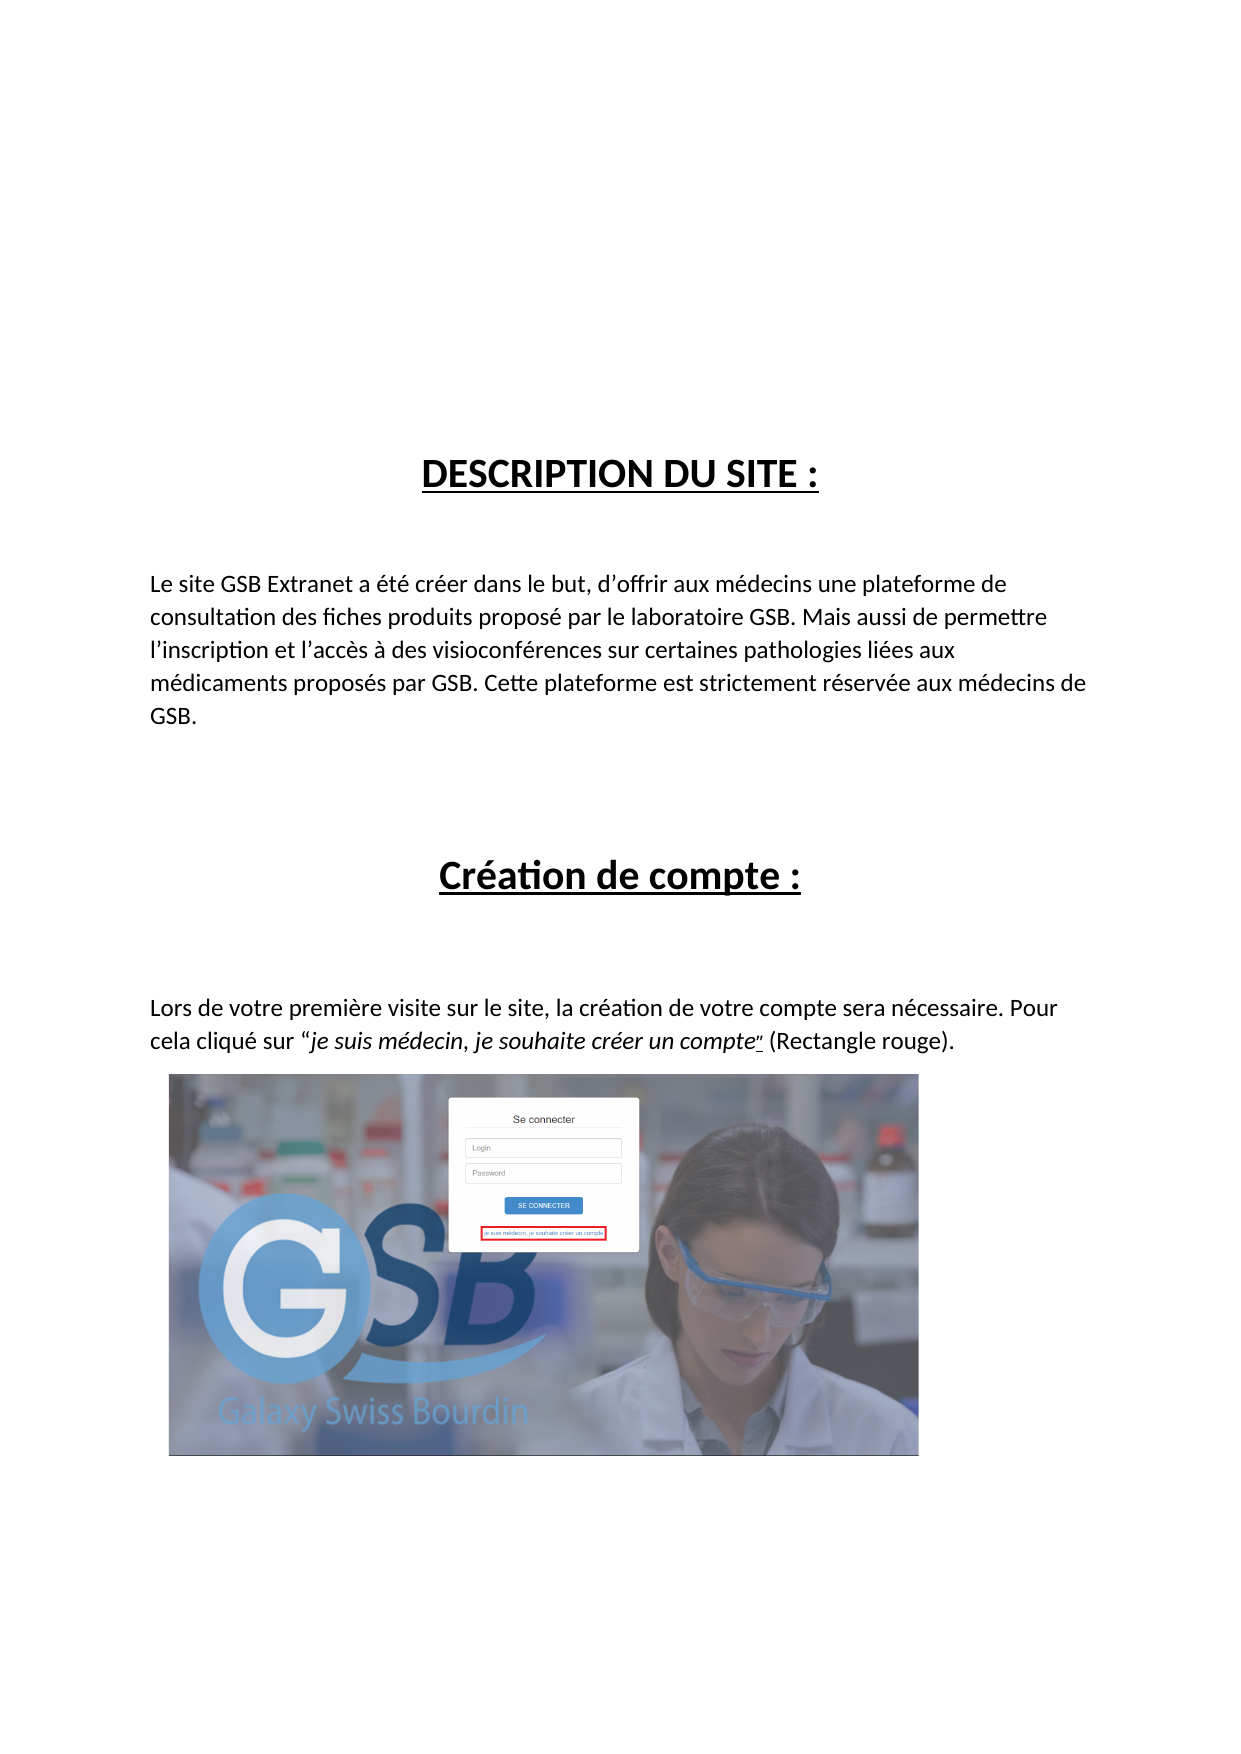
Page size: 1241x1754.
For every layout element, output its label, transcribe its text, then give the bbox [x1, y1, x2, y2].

text DESCRIPTION DU SITE : [150, 447, 1090, 498]
text Création de compte : [150, 849, 1090, 900]
text Lors de votre première visite sur le site, la création de votre compte sera nécessaire. Pour cela cliqué sur “je suis médecin, je souhaite créer un compte” (Rectangle rouge). [150, 992, 1090, 1056]
text Le site GSB Extranet a été créer dans le but, d’offrir aux médecins une plateforme de consultation des fiches produits proposé par le laboratoire GSB. Mais aussi de permettre l’inscription et l’accès à des visioconférences sur certaines pathologies liées aux médicaments proposés par GSB. Cette plateforme est strictement réservée aux médecins de GSB. [150, 569, 1090, 731]
